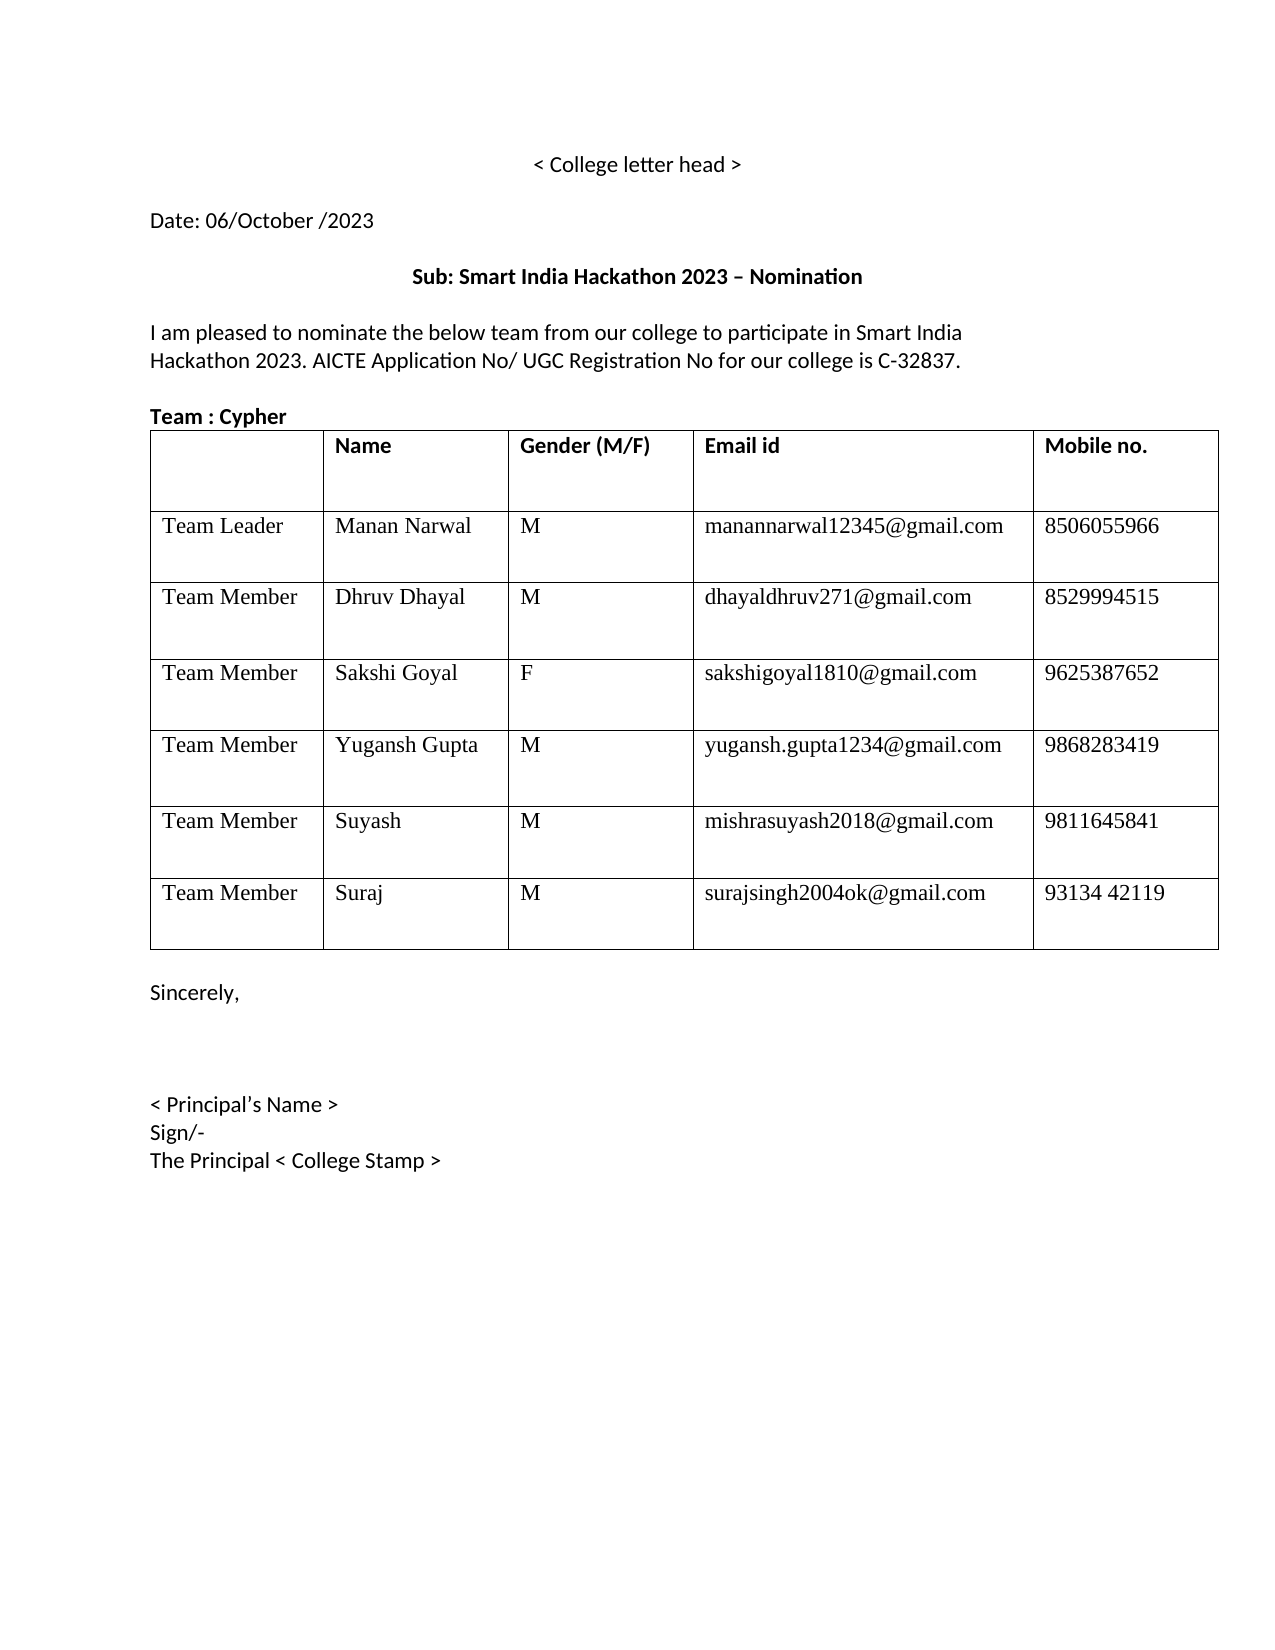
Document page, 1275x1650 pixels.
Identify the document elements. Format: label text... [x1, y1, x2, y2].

table_cell Yugansh Gupta [324, 731, 508, 806]
table_cell surajsingh2004ok@gmail.com [694, 879, 1033, 949]
table_cell M [509, 807, 693, 877]
table_cell Team Member [151, 660, 323, 730]
text < Principal’s Name > [150, 1090, 1125, 1118]
table_cell Team Member [151, 807, 323, 877]
table_cell Suyash [324, 807, 508, 877]
table_cell dhayaldhruv271@gmail.com [694, 583, 1033, 658]
table_header [151, 431, 323, 511]
table_cell sakshigoyal1810@gmail.com [694, 660, 1033, 730]
text Date: 06/October /2023 [150, 206, 1125, 234]
text I am pleased to nominate the below team from our college to participate in Smart India [150, 318, 1125, 346]
table_cell mishrasuyash2018@gmail.com [694, 807, 1033, 877]
table_cell Team Member [151, 879, 323, 949]
text Sincerely, [150, 978, 1125, 1006]
table_cell 9811645841 [1034, 807, 1218, 877]
table_cell M [509, 731, 693, 806]
table_cell Sakshi Goyal [324, 660, 508, 730]
table_cell M [509, 512, 693, 582]
text Hackathon 2023. AICTE Application No/ UGC Registration No for our college is C-32837. [150, 346, 1125, 374]
text Sub: Smart India Hackathon 2023 – Nomination [150, 262, 1125, 290]
table_cell Team Member [151, 583, 323, 658]
text The Principal < College Stamp > [150, 1146, 1125, 1174]
table_cell Manan Narwal [324, 512, 508, 582]
table_cell Dhruv Dhayal [324, 583, 508, 658]
table_cell 8506055966 [1034, 512, 1218, 582]
table_cell M [509, 583, 693, 658]
text Sign/- [150, 1118, 1125, 1146]
table_cell 9625387652 [1034, 660, 1218, 730]
table_header Email id [694, 431, 1033, 511]
table_header Gender (M/F) [509, 431, 693, 511]
table_header Mobile no. [1034, 431, 1218, 511]
table_cell F [509, 660, 693, 730]
table_header Name [324, 431, 508, 511]
text < College letter head > [150, 150, 1125, 178]
table_cell Team Leader [151, 512, 323, 582]
table_cell manannarwal12345@gmail.com [694, 512, 1033, 582]
table_cell 9868283419 [1034, 731, 1218, 806]
text Team : Cypher [150, 402, 1125, 430]
table_cell 93134 42119 [1034, 879, 1218, 949]
table_cell M [509, 879, 693, 949]
table_cell yugansh.gupta1234@gmail.com [694, 731, 1033, 806]
table_cell Suraj [324, 879, 508, 949]
table_cell 8529994515 [1034, 583, 1218, 658]
table_cell Team Member [151, 731, 323, 806]
